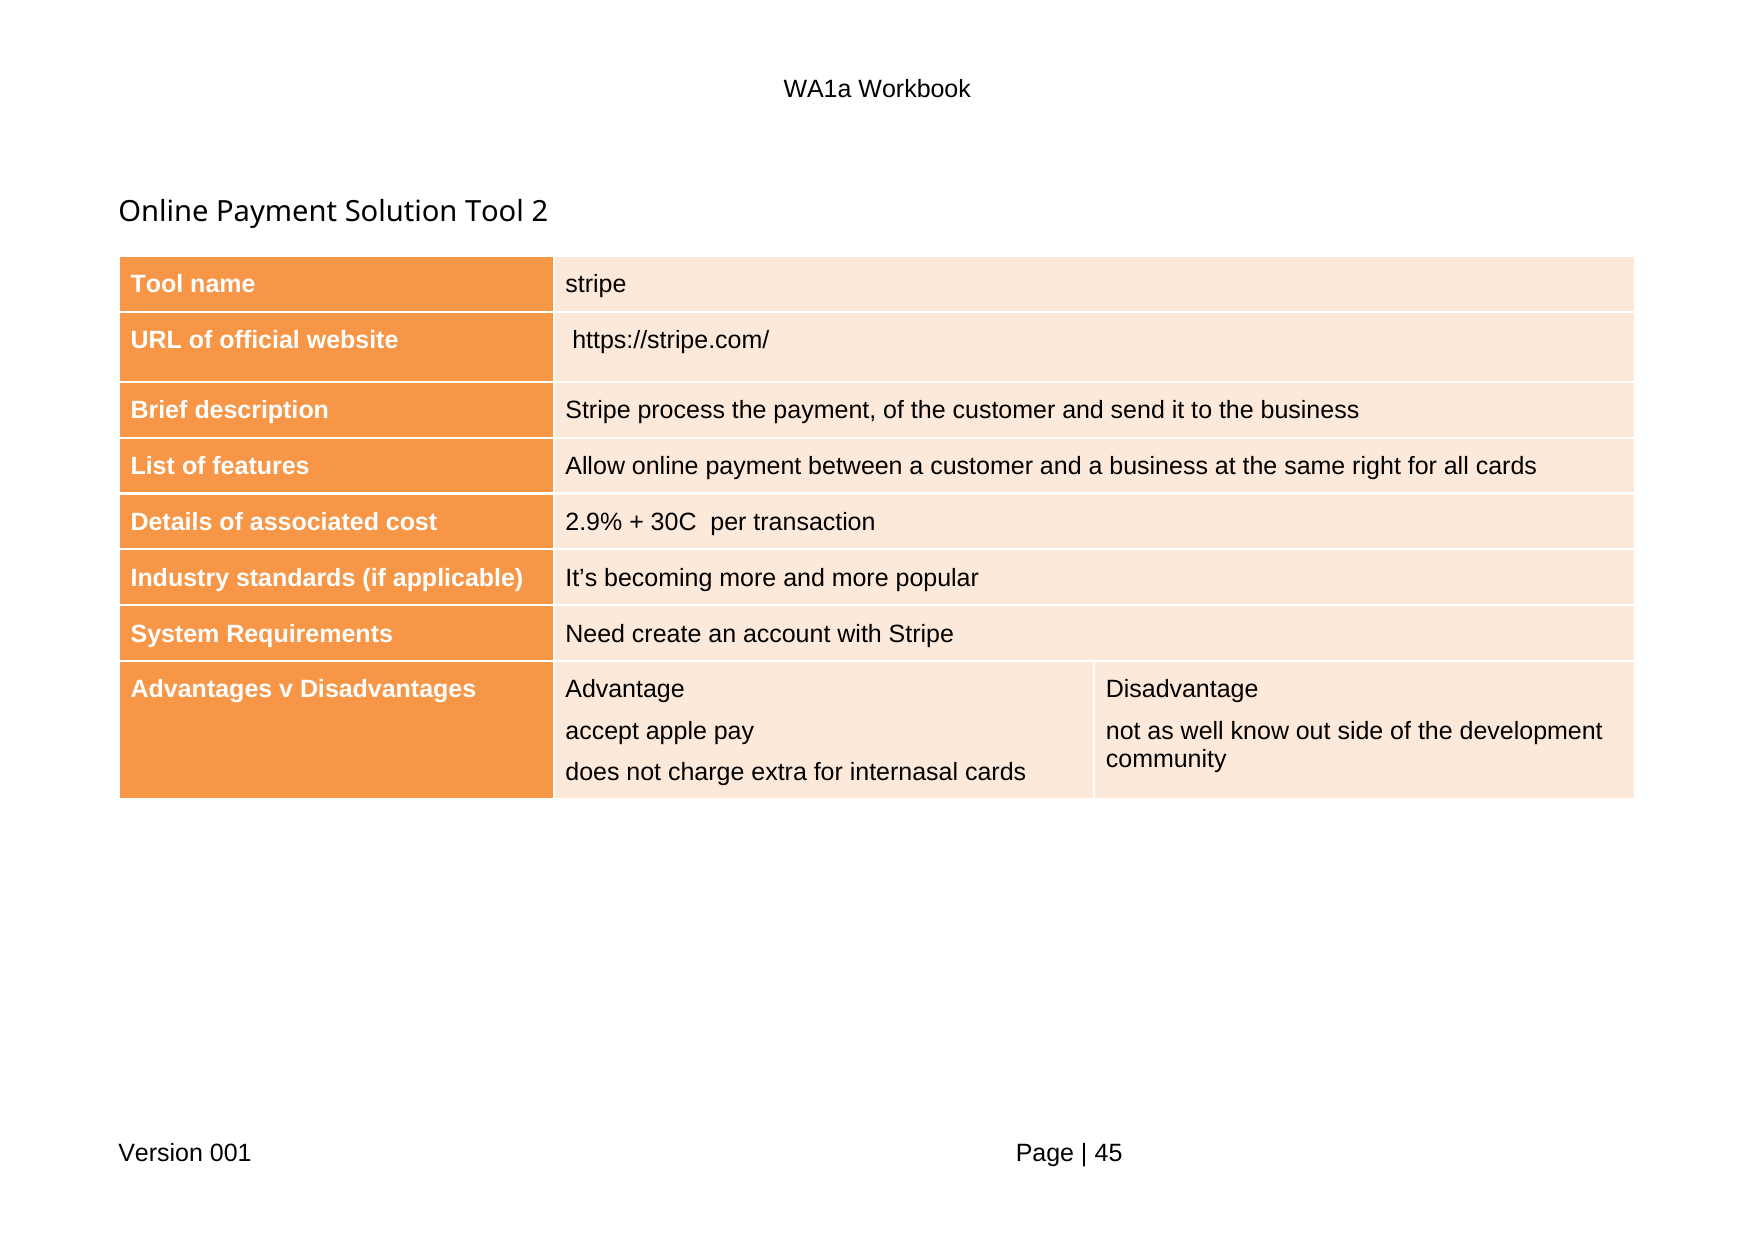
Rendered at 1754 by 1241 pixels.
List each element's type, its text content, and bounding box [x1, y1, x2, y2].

table_cell 2.9% + 30C per transaction [555, 495, 1634, 548]
table_cell Allow online payment between a customer and a business at the same right for all cards [555, 439, 1634, 492]
table_cell Brief description [120, 383, 553, 437]
table_cell Need create an account with Stripe [555, 606, 1634, 660]
table_cell Details of associated cost [120, 495, 553, 548]
table_cell Advantages v Disadvantages [120, 662, 553, 798]
table_cell Advantage accept apple pay does not charge extra for internasal cards [555, 662, 1093, 798]
table_cell https://stripe.com/ [555, 313, 1634, 381]
table_cell Stripe process the payment, of the customer and send it to the business [555, 383, 1634, 437]
table_cell Industry standards (if applicable) [120, 550, 553, 604]
table_cell List of features [120, 439, 553, 492]
table_header stripe [555, 257, 1634, 311]
table_cell It’s becoming more and more popular [555, 550, 1634, 604]
table_cell URL of official website [120, 313, 553, 381]
table_header Tool name [120, 257, 553, 311]
table_cell Disadvantage not as well know out side of the development community [1095, 662, 1634, 798]
subtitle Online Payment Solution Tool 2 [118, 190, 1636, 230]
table_cell System Requirements [120, 606, 553, 660]
